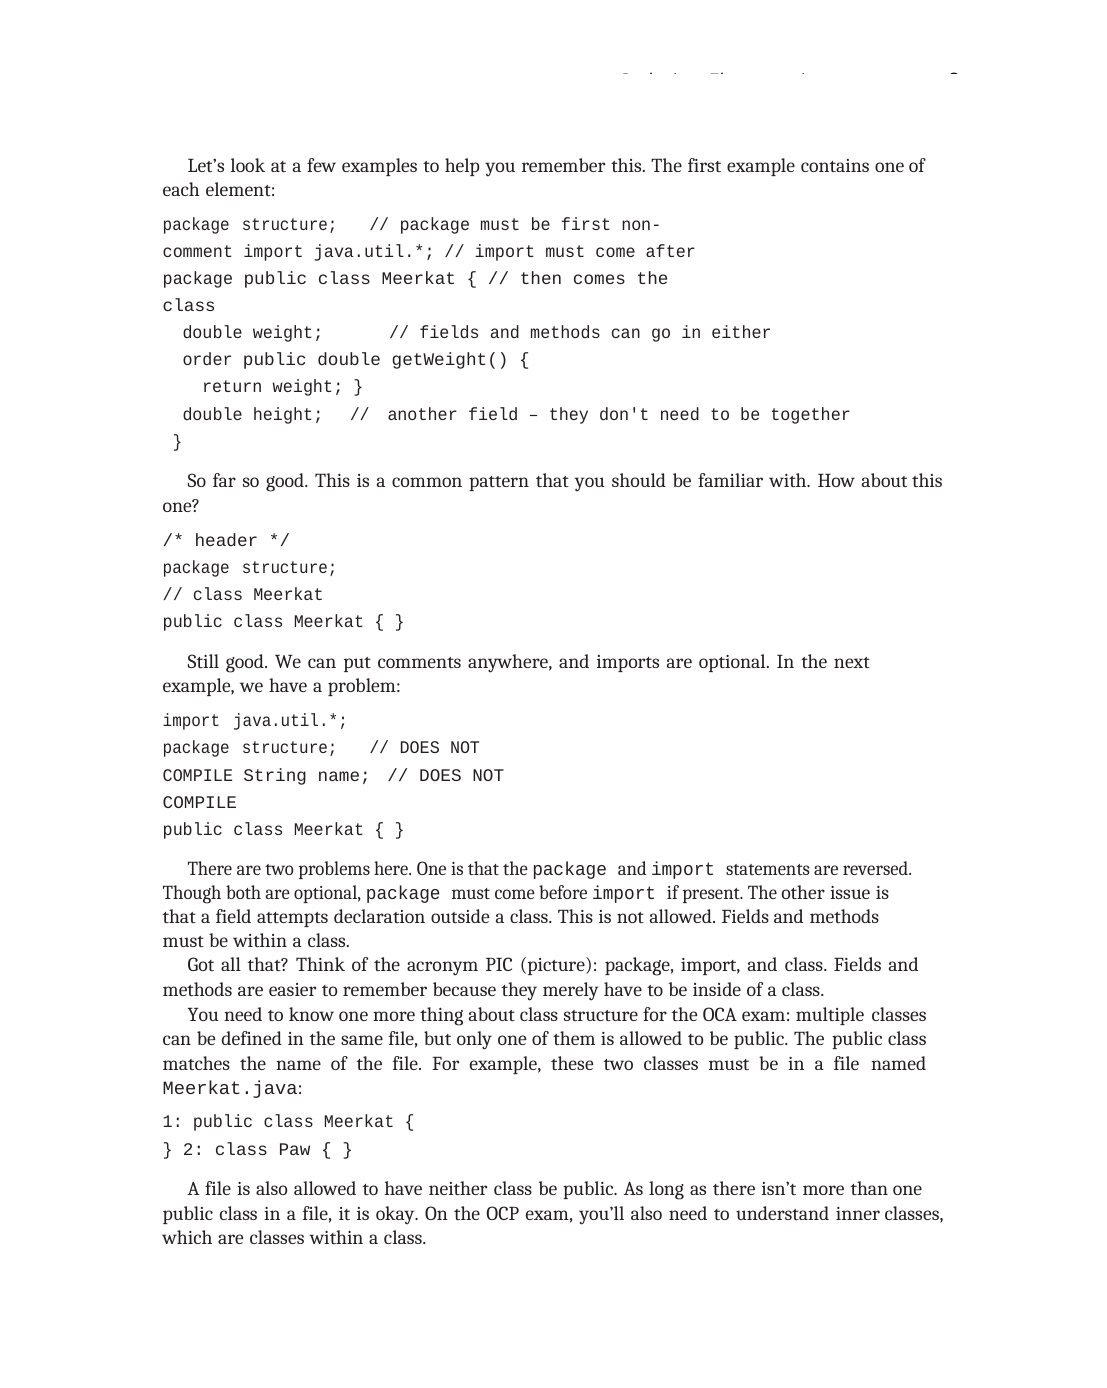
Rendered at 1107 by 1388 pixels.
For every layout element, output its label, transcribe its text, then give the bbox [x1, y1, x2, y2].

text public class Meerkat { } [162, 613, 1106, 633]
text // class Meerkat [162, 586, 1106, 606]
text package structure; // package must be first non-comment import java.util.*; // import must come after package public class Meerkat { // then comes the class [162, 216, 724, 317]
text /* header */ package structure; [162, 532, 340, 579]
text public class Meerkat { } [162, 820, 1106, 840]
text So far so good. This is a common pattern that you should be familiar with. How about this one? [162, 470, 943, 517]
text double weight; // fields and methods can go in either order public double getWeight() { [182, 324, 822, 371]
text import java.util.*; [162, 712, 1106, 732]
text A file is also allowed to have neither class be public. As long as there isn’t more than one public class in a file, it is okay. On the OCP exam, you’ll also need to understand inner classes, which are classes within a class. [162, 1178, 949, 1250]
text } [172, 432, 1106, 452]
text There are two problems here. One is that the package and import statements are reversed. Though both are optional, package must come before import if present. The other issue is that a field attempts declaration outside a class. This is not allowed. Fields and methods must be within a class. [162, 858, 922, 952]
text 1: public class Meerkat { } 2: class Paw { } [162, 1113, 429, 1160]
text double height; // another field – they don't need to be together [182, 405, 1106, 425]
text return weight; } [202, 378, 1106, 398]
text Got all that? Think of the acronym PIC (picture): package, import, and class. Fields and methods are easier to remember because they merely have to be inside of a class. [162, 954, 954, 1001]
text package structure; // DOES NOT COMPILE String name; // DOES NOT COMPILE [162, 739, 556, 813]
text Let’s look at a few examples to help you remember this. The first example contains one of each element: [162, 154, 943, 202]
text Still good. We can put comments anywhere, and imports are optional. In the next example, we have a problem: [162, 650, 936, 698]
text You need to know one more thing about class structure for the OCA exam: multiple classes can be defined in the same file, but only one of them is allowed to be public. The public class matches the name of the file. For example, these two classes must be in a file named Meerkat.java: [162, 1003, 926, 1100]
